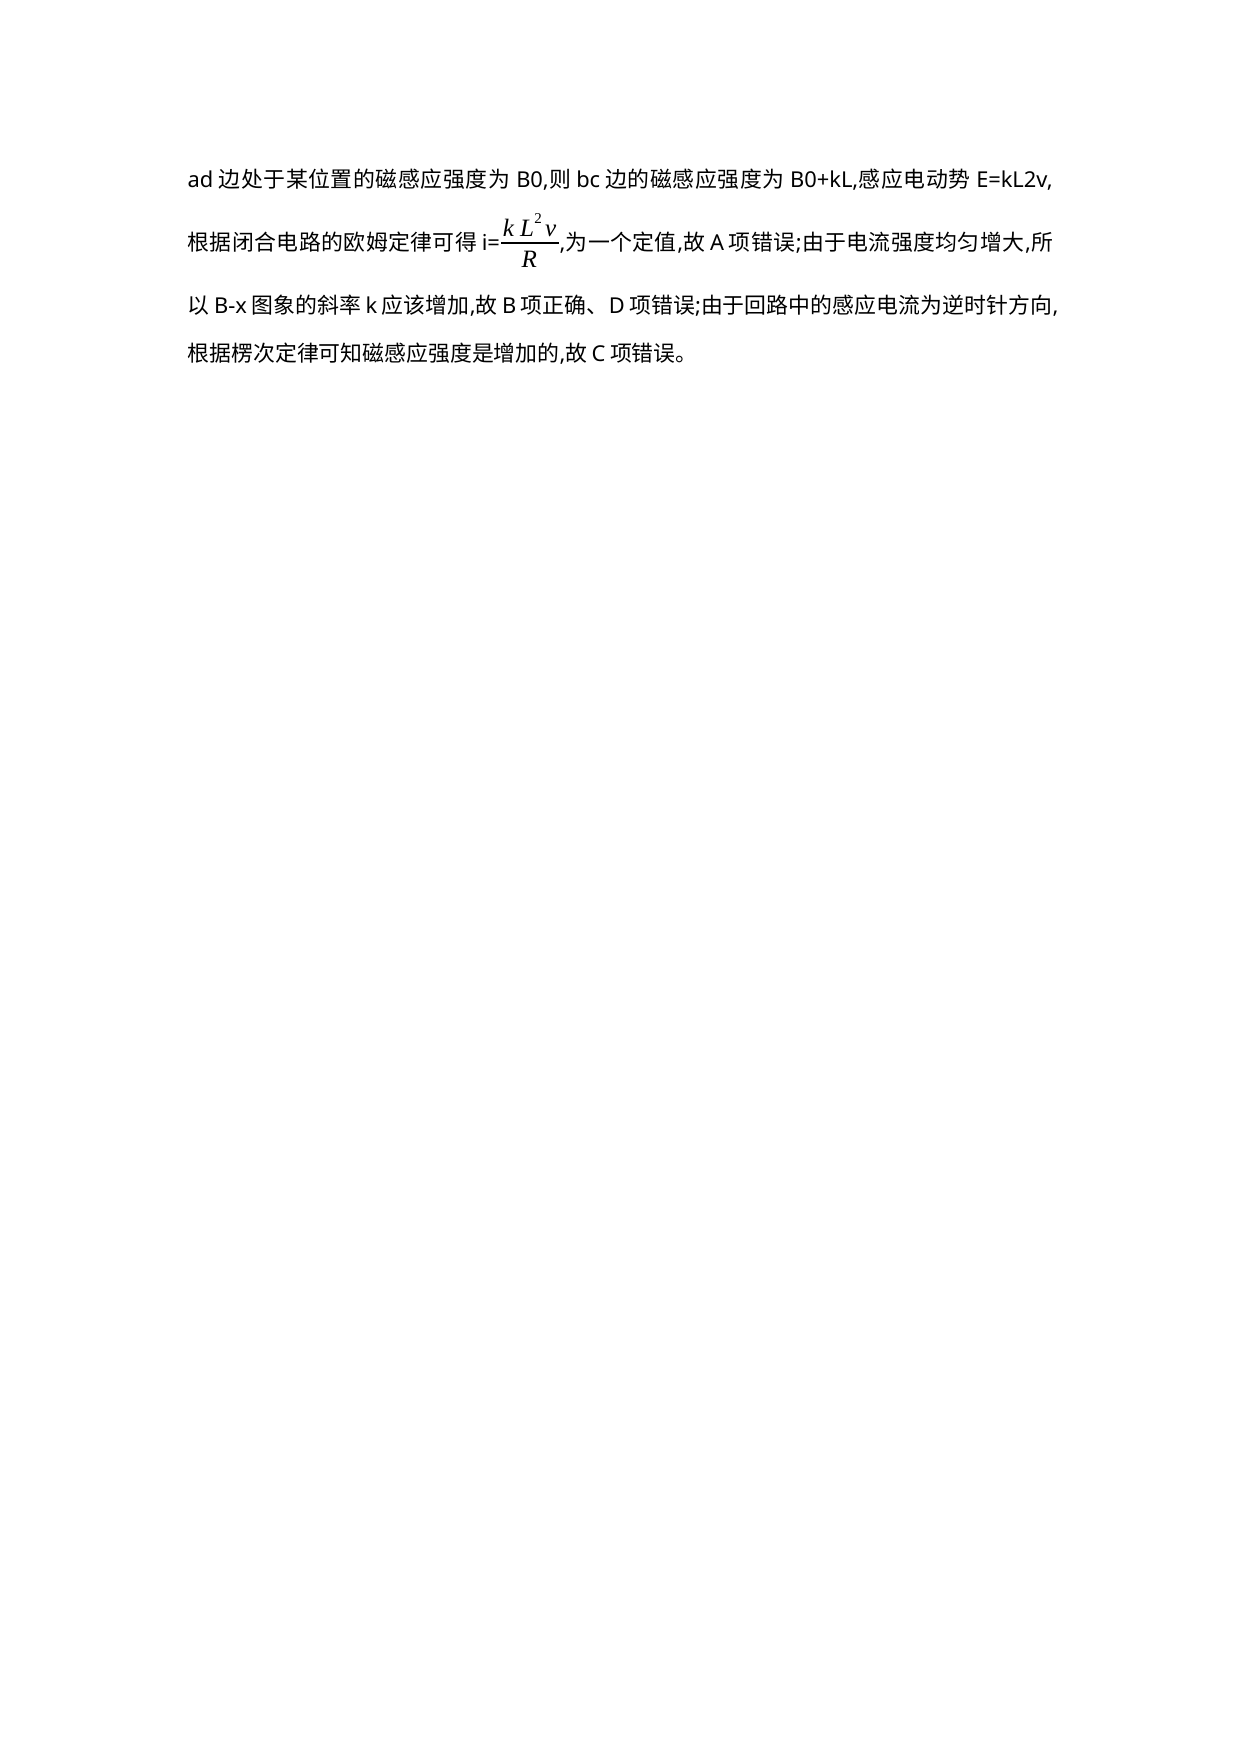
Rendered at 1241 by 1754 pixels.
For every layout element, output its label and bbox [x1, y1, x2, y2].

text [187, 162, 1053, 367]
